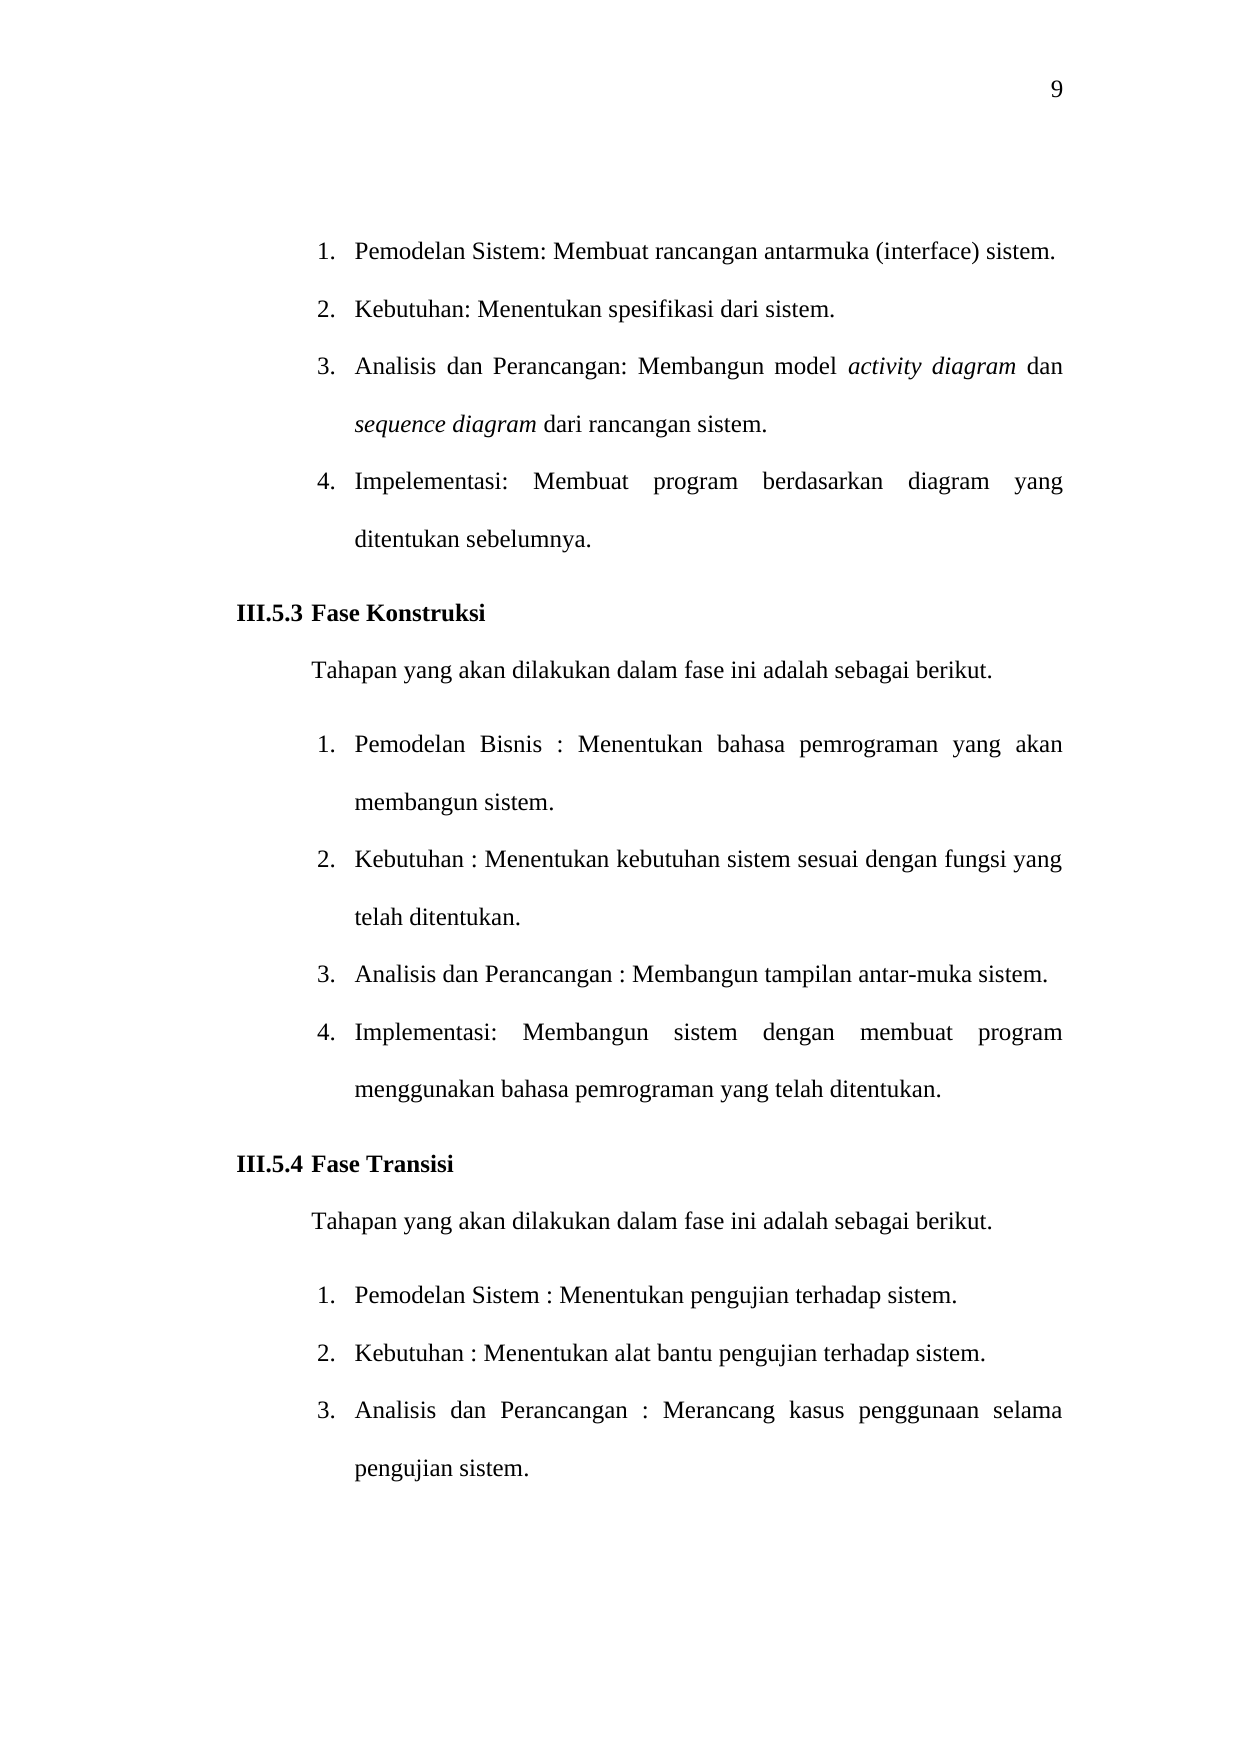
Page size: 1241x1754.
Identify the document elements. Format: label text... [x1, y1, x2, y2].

list Analisis dan Perancangan: Membangun model activity diagram dan sequence diagram dari rancangan sistem. [317, 351, 1063, 437]
text Tahapan yang akan dilakukan dalam fase ini adalah sebagai berikut. [236, 655, 1063, 684]
list Pemodelan Bisnis : Menentukan bahasa pemrograman yang akan membangun sistem. [317, 729, 1063, 816]
list Kebutuhan : Menentukan alat bantu pengujian terhadap sistem. [317, 1338, 1063, 1367]
list Pemodelan Sistem : Menentukan pengujian terhadap sistem. [317, 1280, 1063, 1309]
list Kebutuhan : Menentukan kebutuhan sistem sesuai dengan fungsi yang telah ditentukan. [317, 844, 1063, 931]
list Analisis dan Perancangan : Membangun tampilan antar-muka sistem. [317, 959, 1063, 988]
subtitle Fase Konstruksi [236, 598, 1063, 627]
list Pemodelan Sistem: Membuat rancangan antarmuka (interface) sistem. [317, 236, 1063, 265]
text Tahapan yang akan dilakukan dalam fase ini adalah sebagai berikut. [236, 1206, 1063, 1235]
list Kebutuhan: Menentukan spesifikasi dari sistem. [317, 294, 1063, 322]
list Implementasi: Membangun sistem dengan membuat program menggunakan bahasa pemrograman yang telah ditentukan. [317, 1017, 1063, 1103]
list Analisis dan Perancangan : Merancang kasus penggunaan selama pengujian sistem. [317, 1395, 1063, 1482]
subtitle Fase Transisi [236, 1149, 1063, 1177]
list Impelementasi: Membuat program berdasarkan diagram yang ditentukan sebelumnya. [317, 466, 1063, 552]
